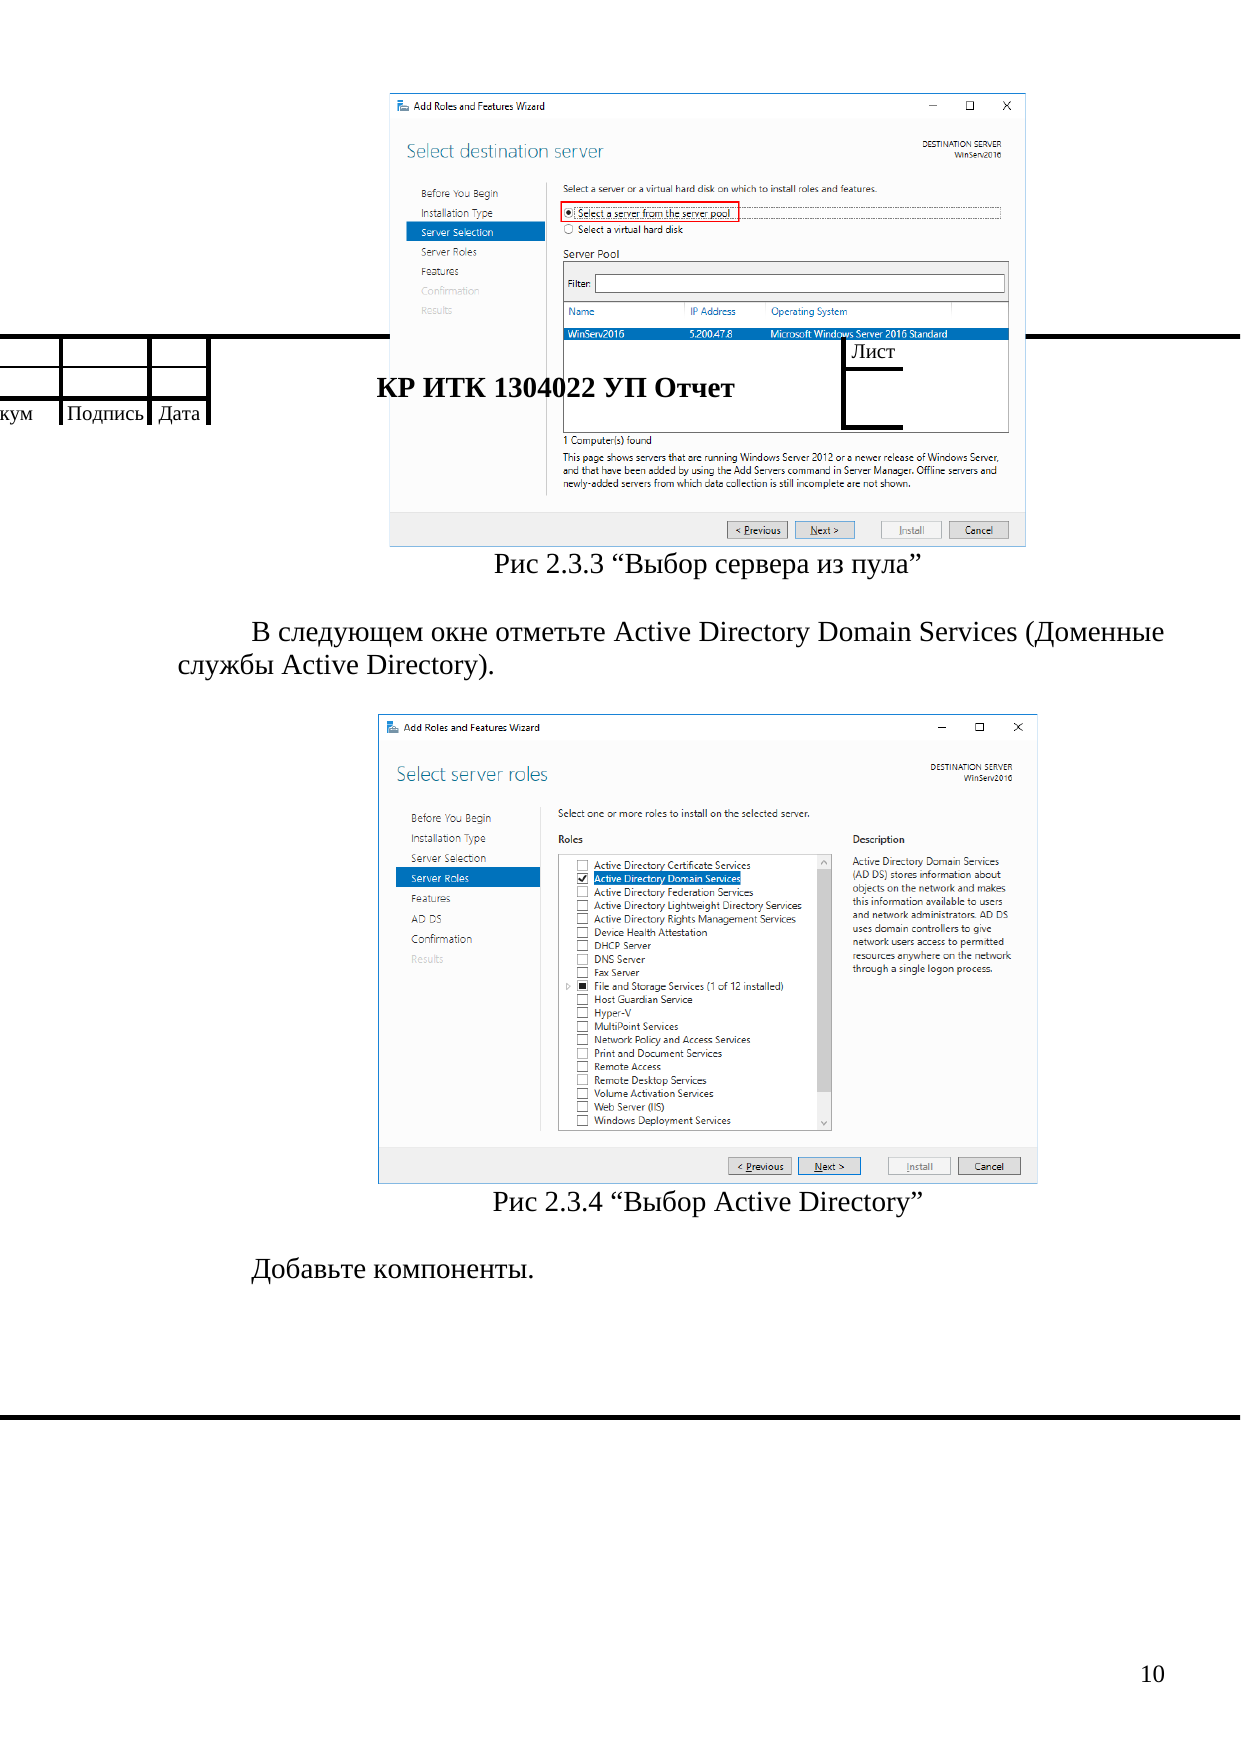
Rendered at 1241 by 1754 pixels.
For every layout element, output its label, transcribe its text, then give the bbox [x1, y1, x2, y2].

picture [378, 714, 1038, 1184]
text Рис 2.3.3 “Выбор сервера из пула” [177, 547, 1164, 580]
text Добавьте компоненты. [177, 1251, 1164, 1285]
text В следующем окне отметьте Active Directory Domain Services (Доменные службы Active Directory). [177, 614, 1164, 681]
picture [389, 93, 1026, 547]
text Рис 2.3.4 “Выбор Active Directory” [177, 1184, 1164, 1218]
